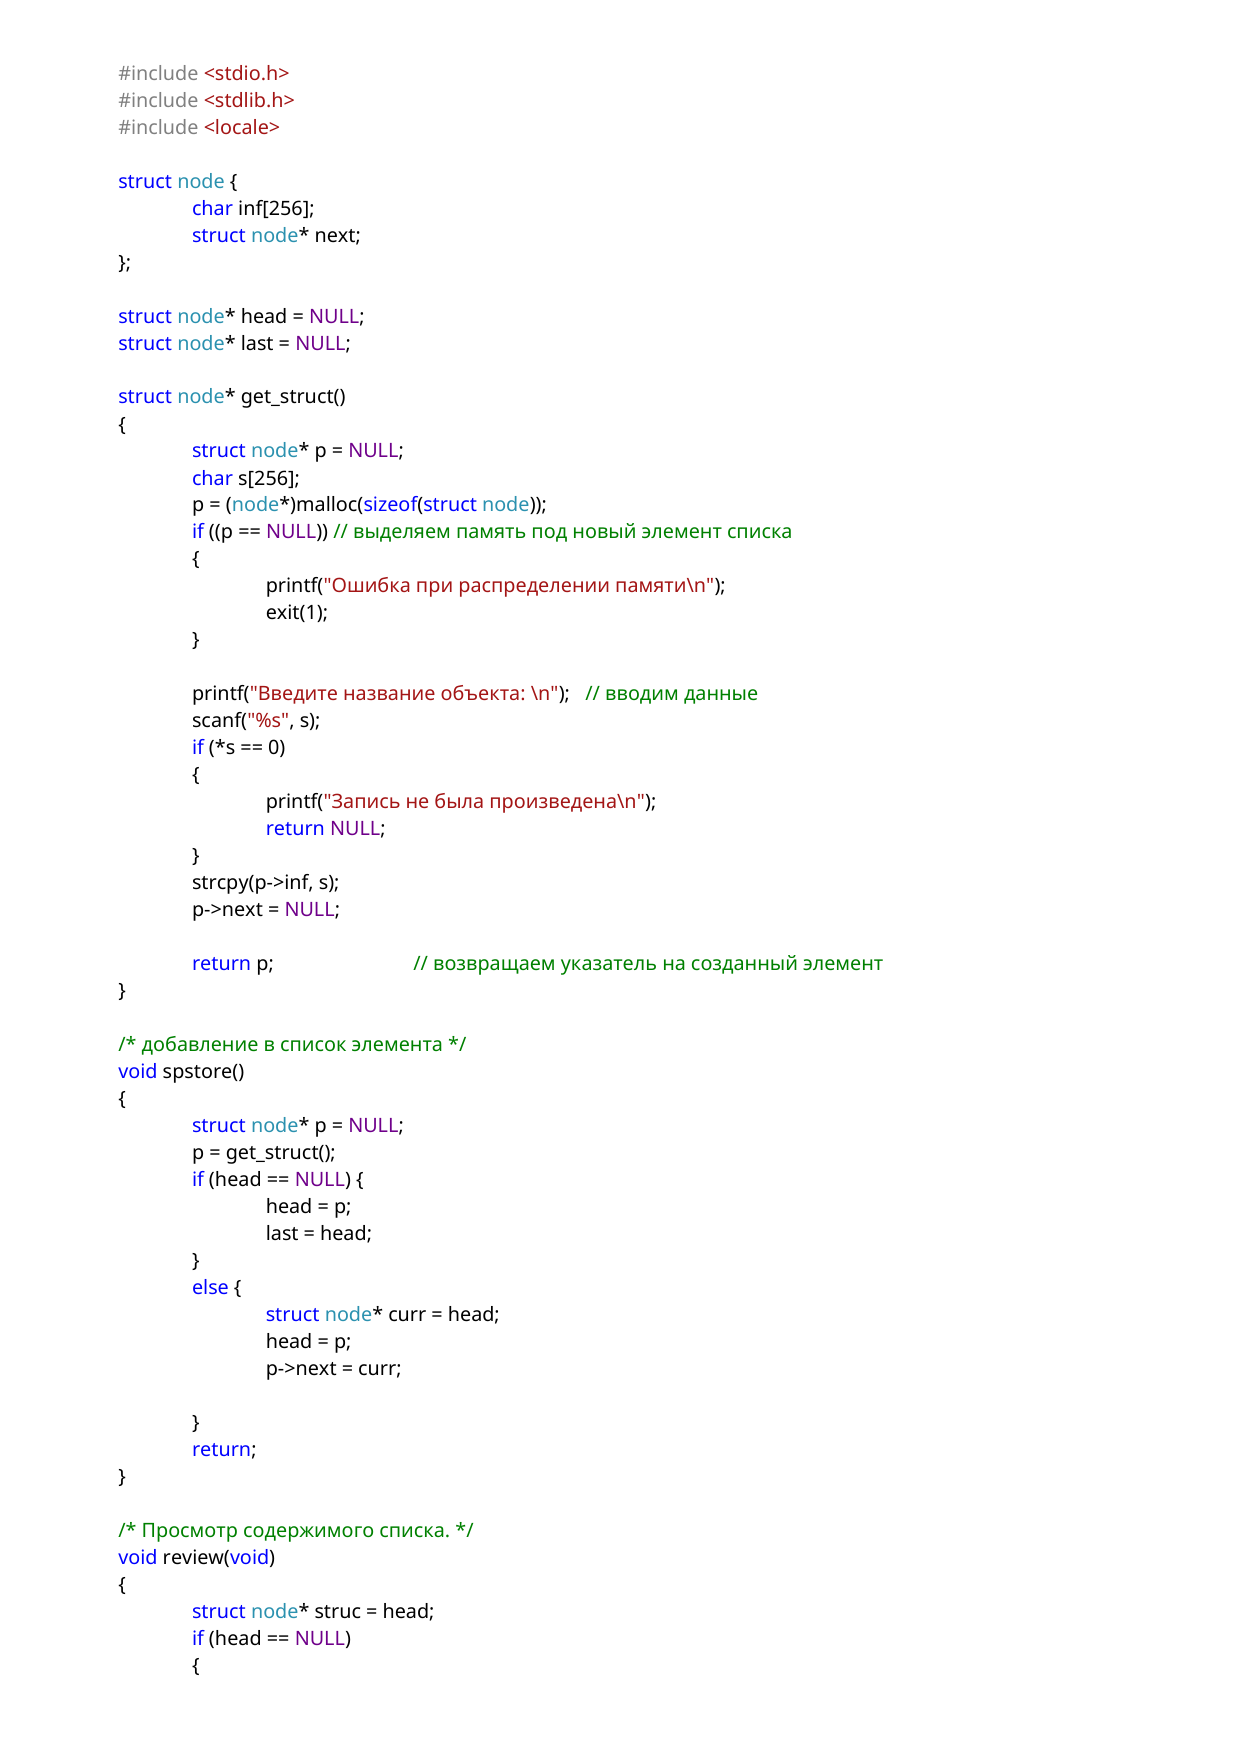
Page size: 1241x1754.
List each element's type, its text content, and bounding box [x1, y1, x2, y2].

text } [118, 626, 1181, 653]
text struct node* get_struct() [118, 383, 1181, 410]
text #include <locale> [118, 113, 1181, 140]
text printf("Запись не была произведена\n"); [118, 787, 1181, 814]
text { [118, 410, 1181, 437]
text p->next = NULL; [118, 895, 1181, 922]
text char inf[256]; [118, 194, 1181, 221]
text struct node* p = NULL; [118, 437, 1181, 464]
text } [118, 1408, 1181, 1435]
text #include <stdlib.h> [118, 86, 1181, 113]
text last = head; [118, 1219, 1181, 1246]
text } [118, 1462, 1181, 1489]
text void review(void) [118, 1543, 1181, 1570]
text printf("Ошибка при распределении памяти\n"); [118, 572, 1181, 599]
text if (head == NULL) { [118, 1165, 1181, 1192]
text } [118, 1246, 1181, 1273]
text char s[256]; [118, 464, 1181, 491]
text { [118, 1651, 1181, 1678]
text struct node { [118, 167, 1181, 194]
text struct node* curr = head; [118, 1300, 1181, 1327]
text scanf("%s", s); [118, 707, 1181, 733]
text /* добавление в список элемента */ [118, 1030, 1181, 1057]
text else { [118, 1273, 1181, 1300]
text return p; // возвращаем указатель на созданный элемент [118, 949, 1181, 976]
text struct node* next; [118, 221, 1181, 248]
text /* Просмотр содержимого списка. */ [118, 1516, 1181, 1543]
text p = (node*)malloc(sizeof(struct node)); [118, 491, 1181, 518]
text }; [118, 248, 1181, 275]
text struct node* p = NULL; [118, 1111, 1181, 1138]
text if (*s == 0) [118, 733, 1181, 761]
text struct node* struc = head; [118, 1597, 1181, 1624]
text if (head == NULL) [118, 1624, 1181, 1651]
text printf("Введите название объекта: \n"); // вводим данные [118, 679, 1181, 707]
text p->next = curr; [118, 1354, 1181, 1381]
text #include <stdio.h> [118, 59, 1181, 86]
text p = get_struct(); [118, 1138, 1181, 1165]
text { [118, 1084, 1181, 1111]
text if ((p == NULL)) // выделяем память под новый элемент списка [118, 518, 1181, 545]
text void spstore() [118, 1057, 1181, 1084]
text exit(1); [118, 599, 1181, 626]
text return; [118, 1435, 1181, 1462]
text struct node* last = NULL; [118, 329, 1181, 356]
text return NULL; [118, 814, 1181, 841]
text { [118, 545, 1181, 572]
text } [118, 976, 1181, 1003]
text head = p; [118, 1192, 1181, 1219]
text } [118, 841, 1181, 868]
text strcpy(p->inf, s); [118, 868, 1181, 895]
text { [118, 1570, 1181, 1597]
text { [118, 761, 1181, 787]
text struct node* head = NULL; [118, 302, 1181, 329]
text head = p; [118, 1327, 1181, 1354]
